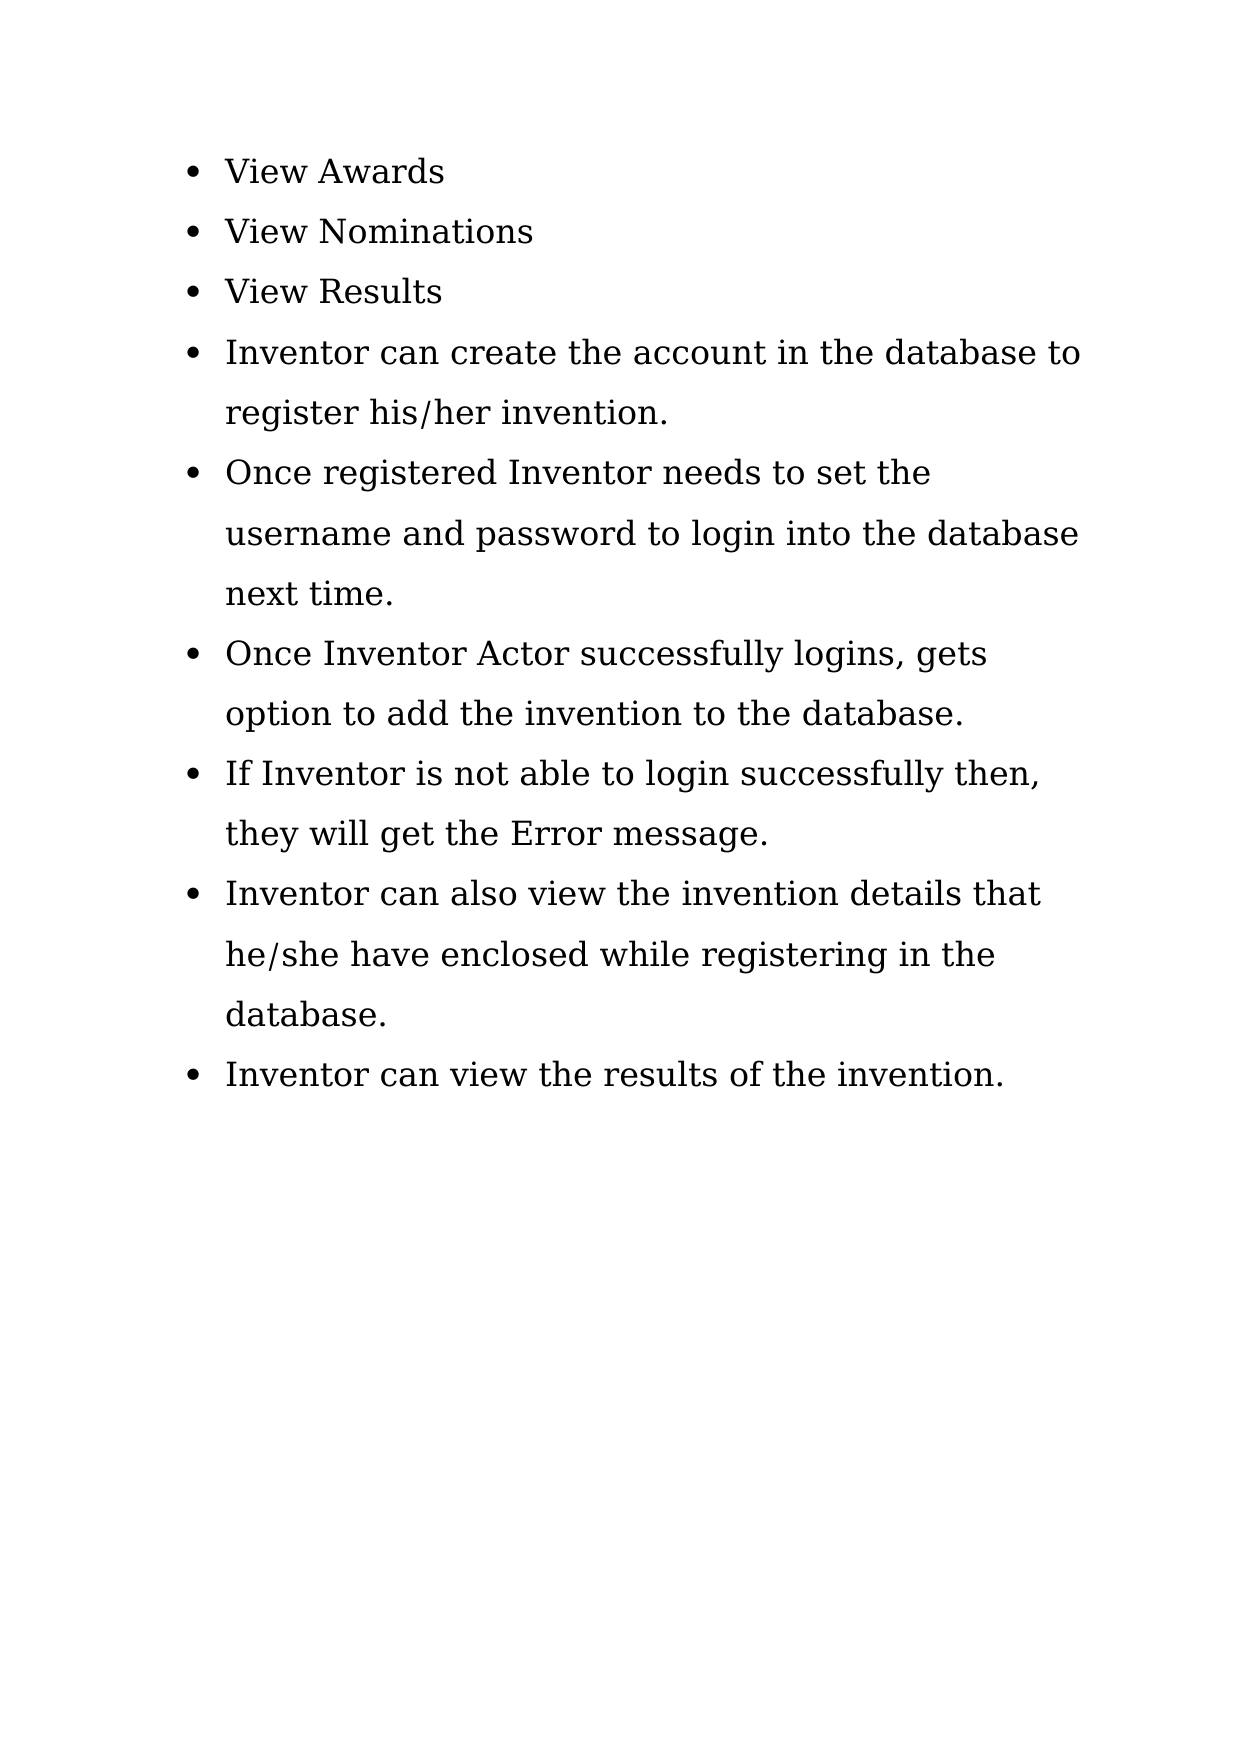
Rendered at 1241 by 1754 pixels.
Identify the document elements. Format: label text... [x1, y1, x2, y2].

list View Nominations [187, 210, 1090, 251]
list View Awards [187, 150, 1090, 190]
list If Inventor is not able to login successfully then, they will get the Error message. [187, 752, 1090, 852]
list Inventor can also view the invention details that he/she have enclosed while registering in the database. [187, 872, 1090, 1033]
list Once Inventor Actor successfully logins, gets option to add the invention to the database. [187, 632, 1090, 732]
list Inventor can view the results of the invention. [187, 1053, 1090, 1093]
list Once registered Inventor needs to set the username and password to login into the database next time. [187, 452, 1090, 612]
list Inventor can create the account in the database to register his/her invention. [187, 331, 1090, 432]
list View Results [187, 271, 1090, 311]
